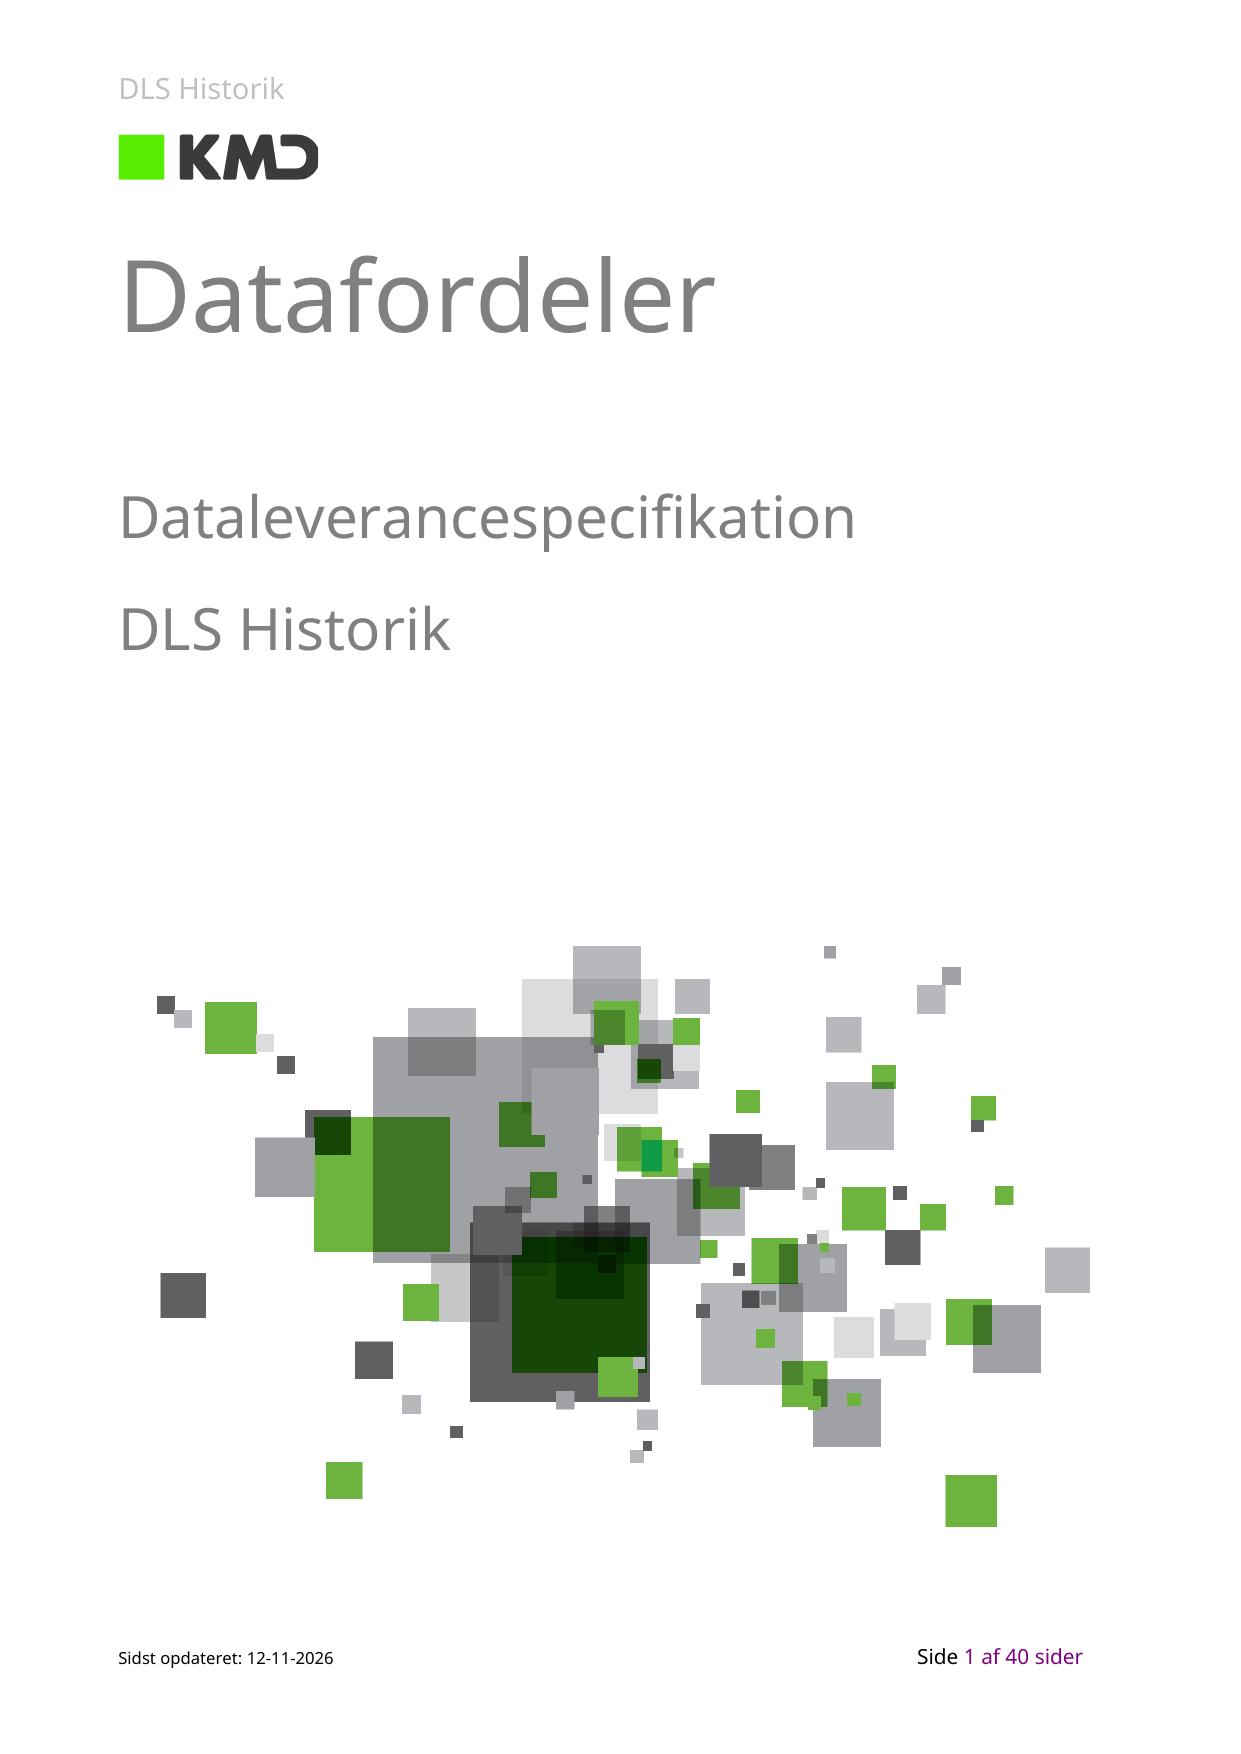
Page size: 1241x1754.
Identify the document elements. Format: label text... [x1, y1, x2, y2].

text Datafordeler [118, 225, 1122, 361]
picture [118, 899, 1123, 1537]
text Dataleverancespecifikation [118, 476, 1122, 555]
text DLS Historik [118, 588, 1122, 667]
picture [118, 134, 319, 180]
